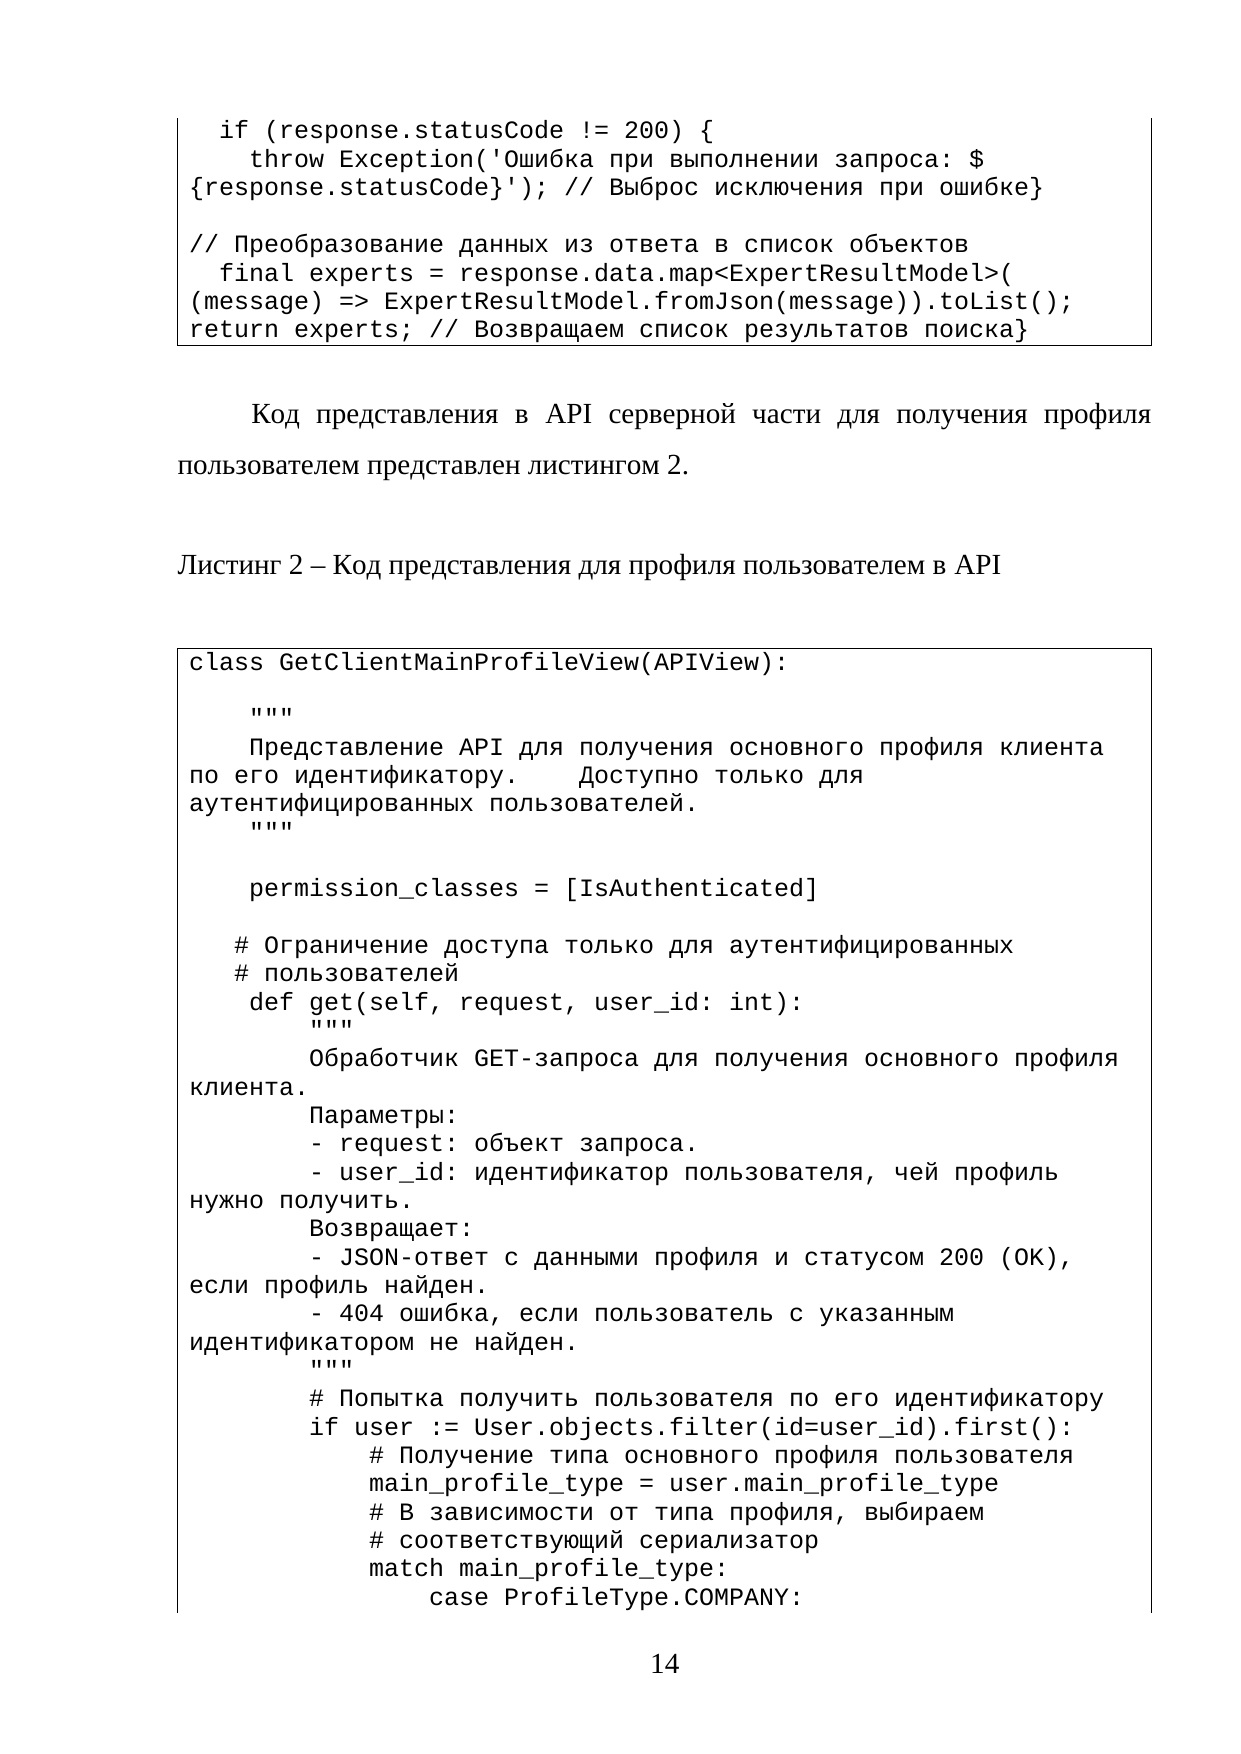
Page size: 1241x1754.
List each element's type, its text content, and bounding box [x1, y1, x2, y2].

text Код представления в API серверной части для получения профиля пользователем представлен листингом 2. [177, 397, 1152, 480]
text Листинг 2 – Код представления для профиля пользователем в API [177, 547, 1152, 581]
table_cell // Преобразование данных из ответа в список объектов final experts = response.data.map<ExpertResultModel>( (message) => ExpertResultModel.fromJson(message)).toList(); return experts; // Возвращаем список результатов поиска} [178, 232, 1151, 345]
